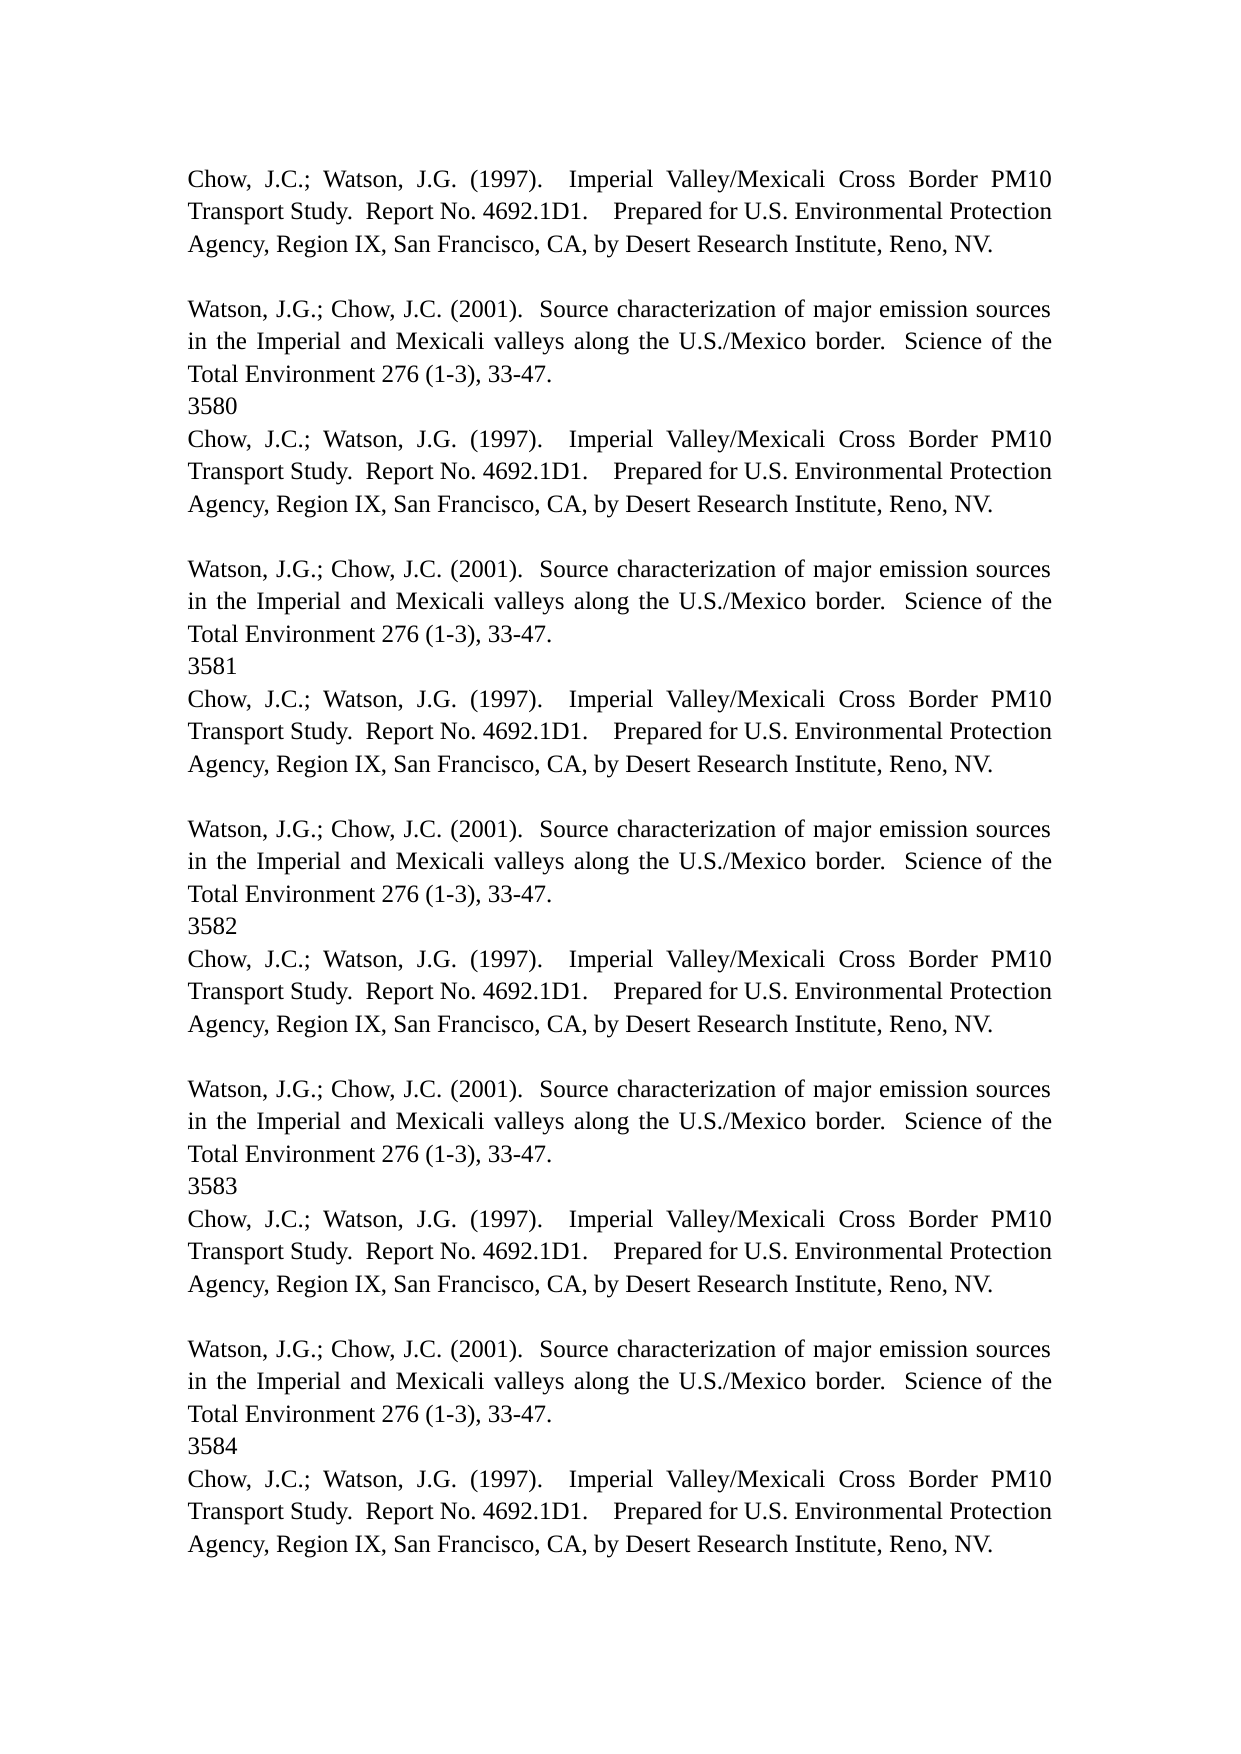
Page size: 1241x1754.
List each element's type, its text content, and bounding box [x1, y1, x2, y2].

text 3581 [187, 649, 1053, 682]
text 3583 [187, 1169, 1053, 1202]
text 3580 [187, 389, 1053, 422]
text 3582 [187, 909, 1053, 942]
text 3584 [187, 1429, 1053, 1462]
